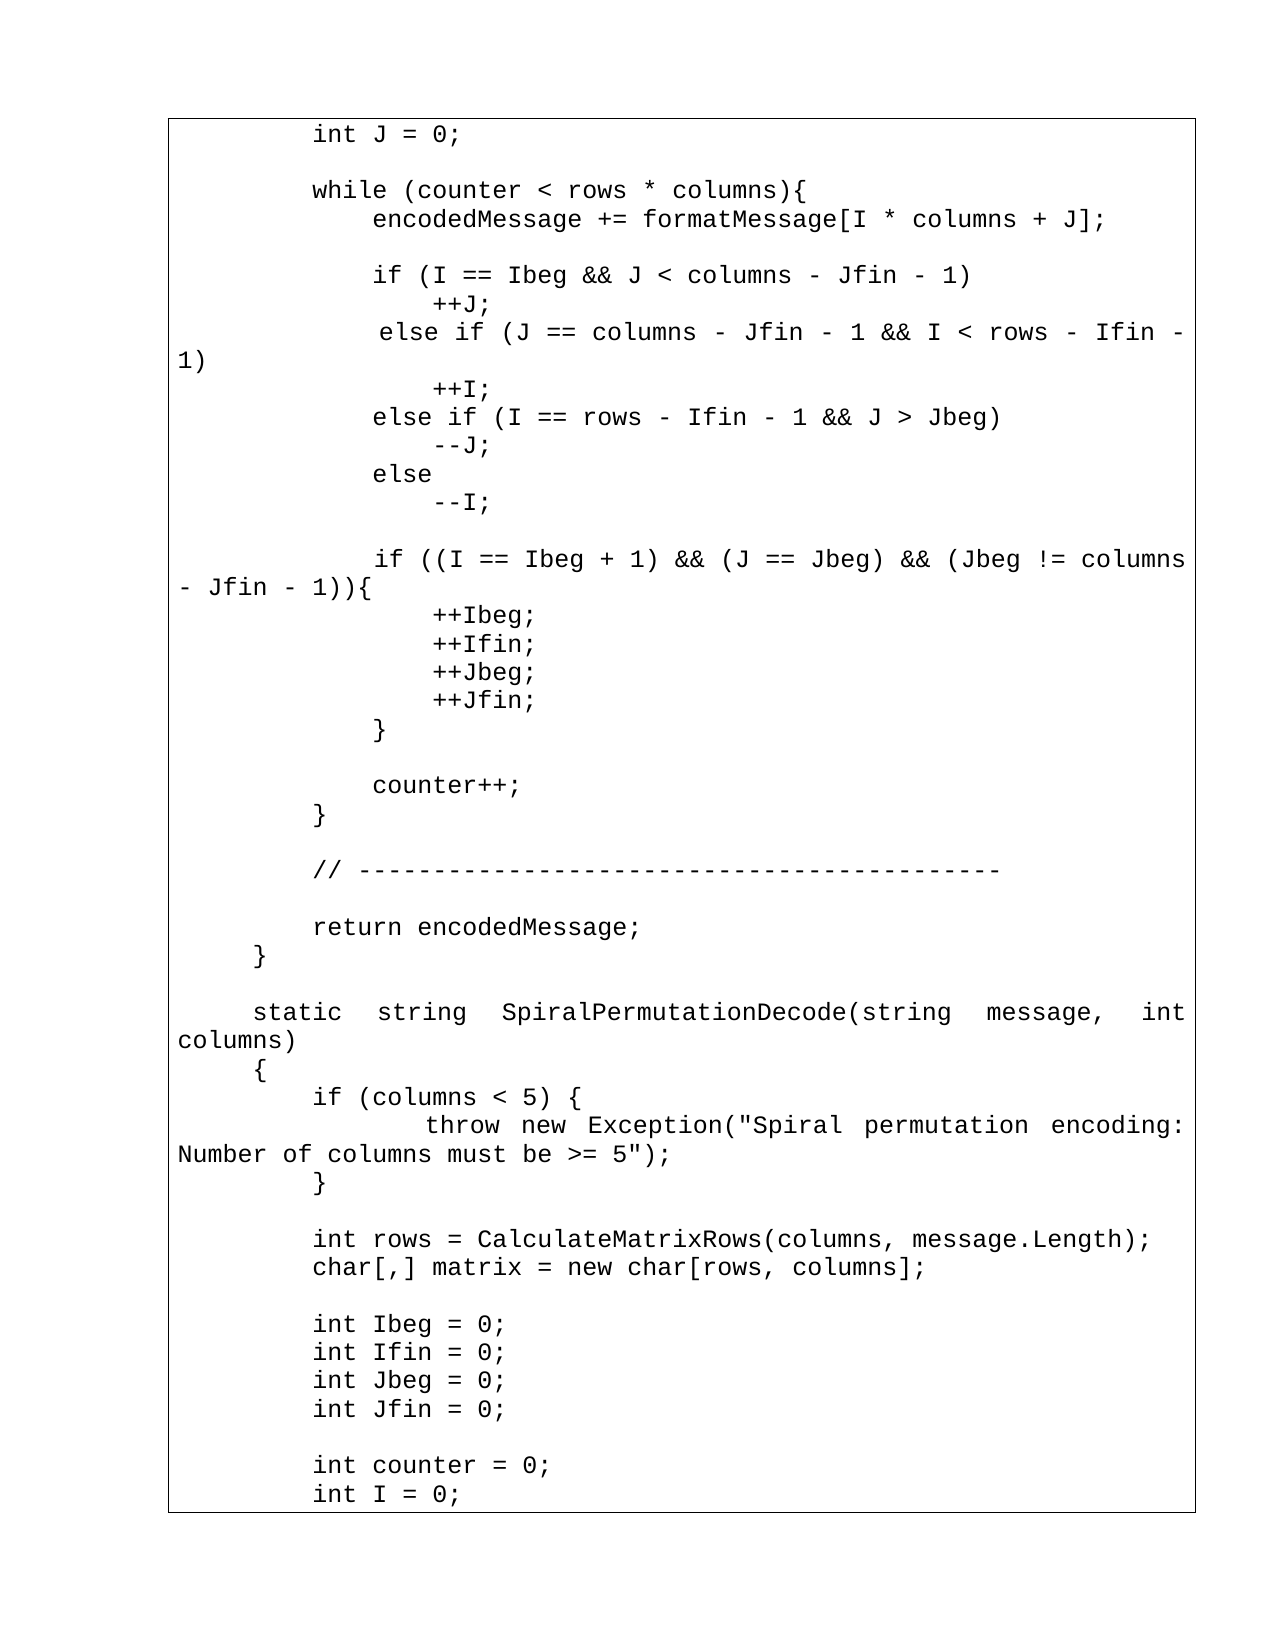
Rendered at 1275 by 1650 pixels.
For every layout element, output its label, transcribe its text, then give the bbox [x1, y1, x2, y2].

text else if (J == columns - Jfin - 1 && I < rows - Ifin - 1) [177, 319, 1186, 376]
text --J; [177, 433, 1186, 461]
text int I = 0; [169, 1478, 1195, 1512]
text int counter = 0; [177, 1453, 1186, 1478]
text return encodedMessage; [177, 914, 1186, 943]
text --I; [177, 489, 1186, 518]
text int rows = CalculateMatrixRows(columns, message.Length); [177, 1226, 1186, 1254]
text int Ibeg = 0; [177, 1311, 1186, 1339]
text if ((I == Ibeg + 1) && (J == Jbeg) && (Jbeg != columns - Jfin - 1)){ [177, 546, 1186, 603]
text static string SpiralPermutationDecode(string message, int columns) [177, 999, 1186, 1056]
text if (I == Ibeg && J < columns - Jfin - 1) [177, 263, 1186, 291]
text } [177, 1169, 1186, 1198]
text int J = 0; [169, 119, 1195, 149]
text } [177, 943, 1186, 971]
text while (counter < rows * columns){ [177, 178, 1186, 206]
text counter++; [177, 773, 1186, 801]
text ++Ifin; [177, 631, 1186, 659]
text } [177, 801, 1186, 829]
text ++Jbeg; [177, 659, 1186, 688]
text ++Ibeg; [177, 603, 1186, 631]
text else [177, 461, 1186, 489]
text // ------------------------------------------- [177, 858, 1186, 886]
text ++I; [177, 376, 1186, 404]
text int Jfin = 0; [177, 1396, 1186, 1424]
text int Jbeg = 0; [177, 1368, 1186, 1396]
text char[,] matrix = new char[rows, columns]; [177, 1254, 1186, 1283]
text else if (I == rows - Ifin - 1 && J > Jbeg) [177, 404, 1186, 433]
text throw new Exception("Spiral permutation encoding: Number of columns must be >= 5"); [177, 1113, 1186, 1169]
text ++J; [177, 291, 1186, 319]
text { [177, 1056, 1186, 1084]
text ++Jfin; [177, 688, 1186, 716]
text encodedMessage += formatMessage[I * columns + J]; [177, 206, 1186, 234]
text if (columns < 5) { [177, 1084, 1186, 1113]
text } [177, 716, 1186, 744]
text int Ifin = 0; [177, 1339, 1186, 1368]
